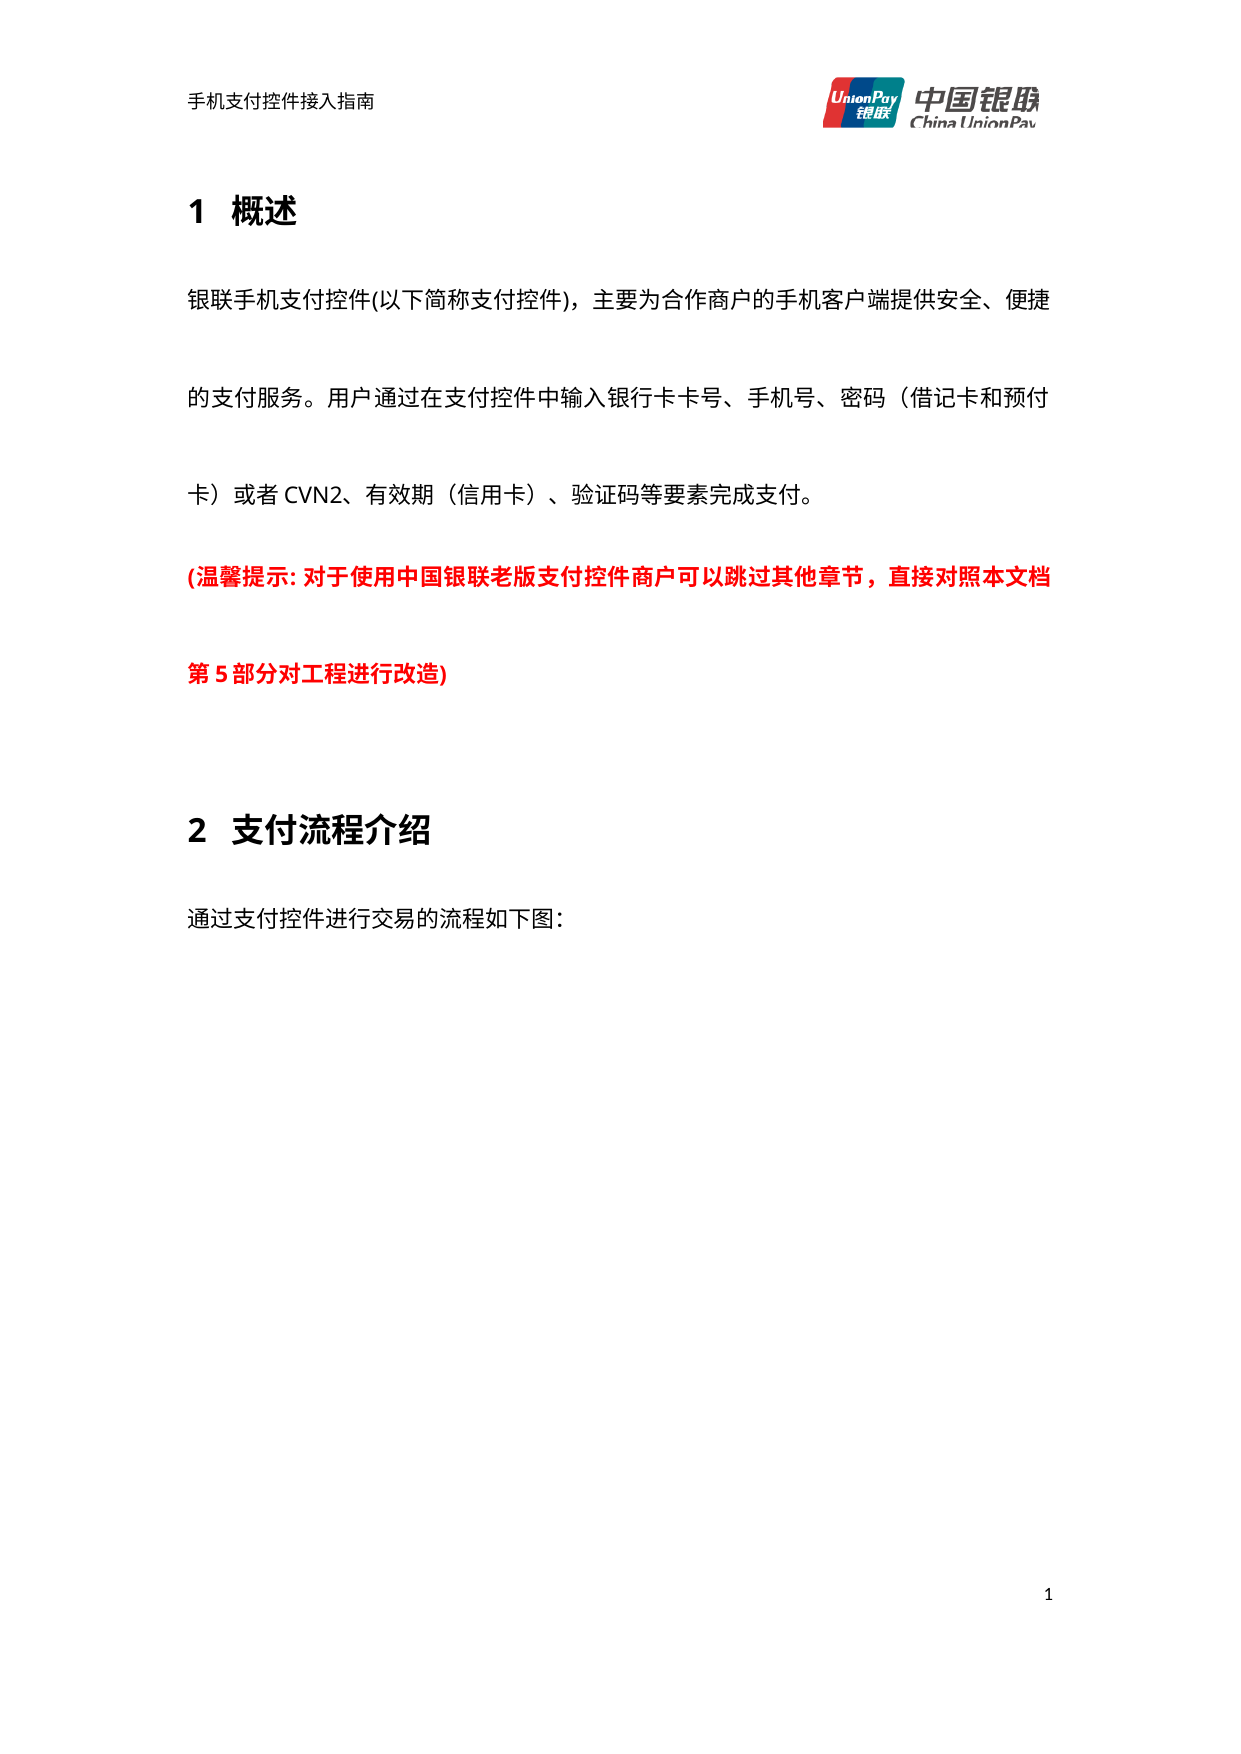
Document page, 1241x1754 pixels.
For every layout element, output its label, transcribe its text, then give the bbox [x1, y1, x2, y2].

subtitle 概述 [187, 176, 1053, 241]
subtitle 支付流程介绍 [187, 795, 1053, 860]
text 通过支付控件进行交易的流程如下图： [187, 885, 1053, 950]
text (温馨提示: 对于使用中国银联老版支付控件商户可以跳过其他章节，直接对照本文档第5部分对工程进行改造) [187, 543, 1053, 705]
text 银联手机支付控件(以下简称支付控件)，主要为合作商户的手机客户端提供安全、便捷的支付服务。用户通过在支付控件中输入银行卡卡号、手机号、密码（借记卡和预付卡）或者CVN2、有效期（信用卡）、验证码等要素完成支付。 [187, 266, 1053, 526]
